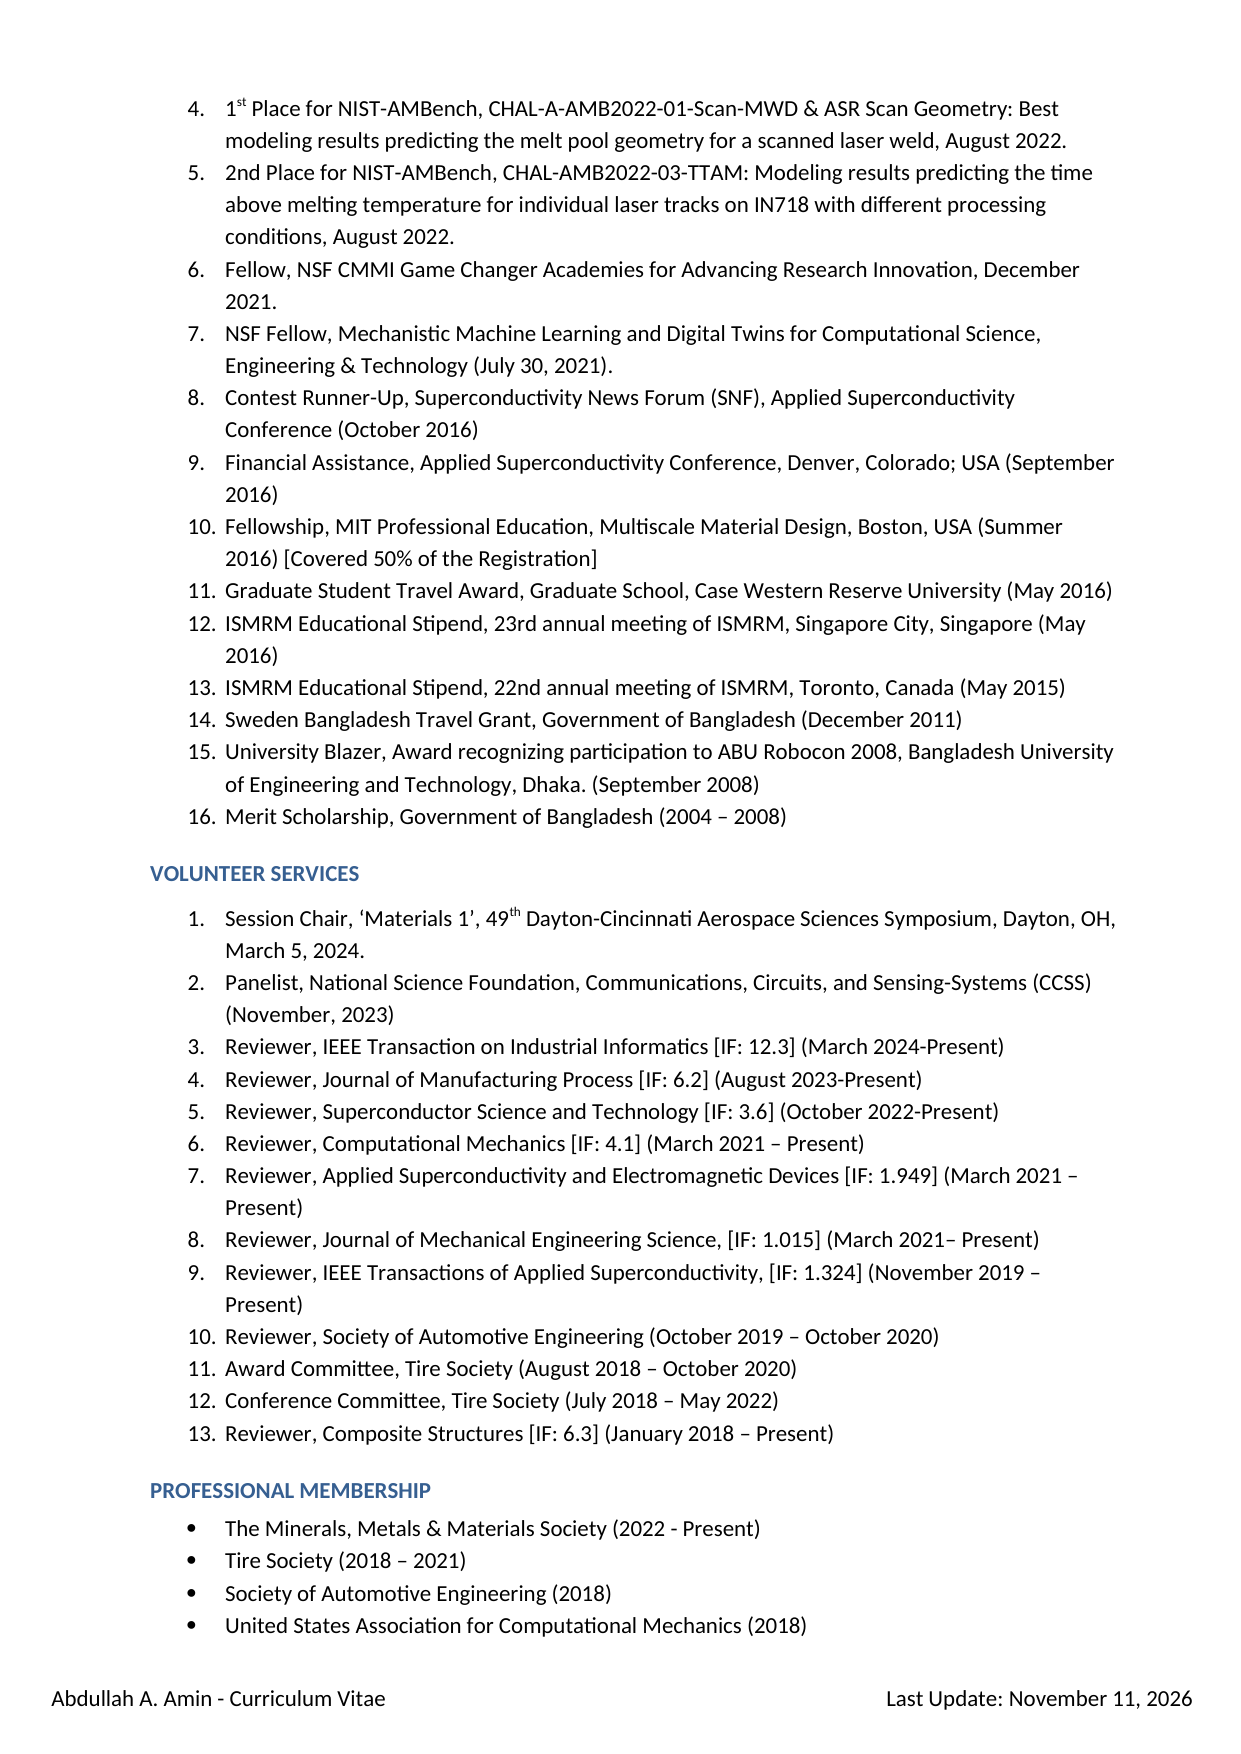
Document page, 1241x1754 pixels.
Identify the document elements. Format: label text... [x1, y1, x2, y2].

list Financial Assistance, Applied Superconductivity Conference, Denver, Colorado; USA (September 2016) [187, 448, 1120, 508]
list 2nd Place for NIST-AMBench, CHAL-AMB2022-03-TTAM: Modeling results predicting the time above melting temperature for individual laser tracks on IN718 with different processing conditions, August 2022. [187, 158, 1120, 251]
list 1st Place for NIST-AMBench, CHAL-A-AMB2022-01-Scan-MWD & ASR Scan Geometry: Best modeling results predicting the melt pool geometry for a scanned laser weld, August 2022. [187, 94, 1120, 154]
list Tire Society (2018 – 2021) [187, 1547, 1120, 1574]
list Session Chair, ‘Materials 1’, 49th Dayton-Cincinnati Aerospace Sciences Symposium, Dayton, OH, March 5, 2024. [187, 904, 1120, 964]
list University Blazer, Award recognizing participation to ABU Robocon 2008, Bangladesh University of Engineering and Technology, Dhaka. (September 2008) [187, 737, 1120, 798]
list Merit Scholarship, Government of Bangladesh (2004 – 2008) [187, 802, 1120, 830]
list Reviewer, Computational Mechanics [IF: 4.1] (March 2021 – Present) [187, 1129, 1120, 1157]
list ISMRM Educational Stipend, 23rd annual meeting of ISMRM, Singapore City, Singapore (May 2016) [187, 609, 1120, 669]
list Reviewer, Superconductor Science and Technology [IF: 3.6] (October 2022-Present) [187, 1097, 1120, 1125]
list Reviewer, Journal of Manufacturing Process [IF: 6.2] (August 2023-Present) [187, 1065, 1120, 1093]
list Fellow, NSF CMMI Game Changer Academies for Advancing Research Innovation, December 2021. [187, 255, 1120, 315]
list Conference Committee, Tire Society (July 2018 – May 2022) [187, 1387, 1120, 1414]
list Panelist, National Science Foundation, Communications, Circuits, and Sensing-Systems (CCSS) (November, 2023) [187, 968, 1120, 1028]
list United States Association for Computational Mechanics (2018) [187, 1611, 1120, 1639]
list Reviewer, Applied Superconductivity and Electromagnetic Devices [IF: 1.949] (March 2021 – Present) [187, 1161, 1120, 1221]
list NSF Fellow, Mechanistic Machine Learning and Digital Twins for Computational Science, Engineering & Technology (July 30, 2021). [187, 319, 1120, 379]
list Fellowship, MIT Professional Education, Multiscale Material Design, Boston, USA (Summer 2016) [Covered 50% of the Registration] [187, 512, 1120, 572]
list Reviewer, IEEE Transaction on Industrial Informatics [IF: 12.3] (March 2024-Present) [187, 1032, 1120, 1061]
list Reviewer, Composite Structures [IF: 6.3] (January 2018 – Present) [187, 1419, 1120, 1447]
list Sweden Bangladesh Travel Grant, Government of Bangladesh (December 2011) [187, 705, 1120, 733]
list Contest Runner-Up, Superconductivity News Forum (SNF), Applied Superconductivity Conference (October 2016) [187, 383, 1120, 444]
subtitle PROFESSIONAL MEMBERSHIP [150, 1476, 1120, 1504]
list Society of Automotive Engineering (2018) [187, 1579, 1120, 1607]
list Reviewer, Journal of Mechanical Engineering Science, [IF: 1.015] (March 2021– Present) [187, 1226, 1120, 1254]
list ISMRM Educational Stipend, 22nd annual meeting of ISMRM, Toronto, Canada (May 2015) [187, 673, 1120, 701]
list Reviewer, IEEE Transactions of Applied Superconductivity, [IF: 1.324] (November 2019 – Present) [187, 1258, 1120, 1318]
list The Minerals, Metals & Materials Society (2022 - Present) [187, 1514, 1120, 1542]
subtitle VOLUNTEER SERVICES [150, 859, 1120, 887]
list Reviewer, Society of Automotive Engineering (October 2019 – October 2020) [187, 1322, 1120, 1350]
list Graduate Student Travel Award, Graduate School, Case Western Reserve University (May 2016) [187, 577, 1120, 604]
list Award Committee, Tire Society (August 2018 – October 2020) [187, 1354, 1120, 1382]
